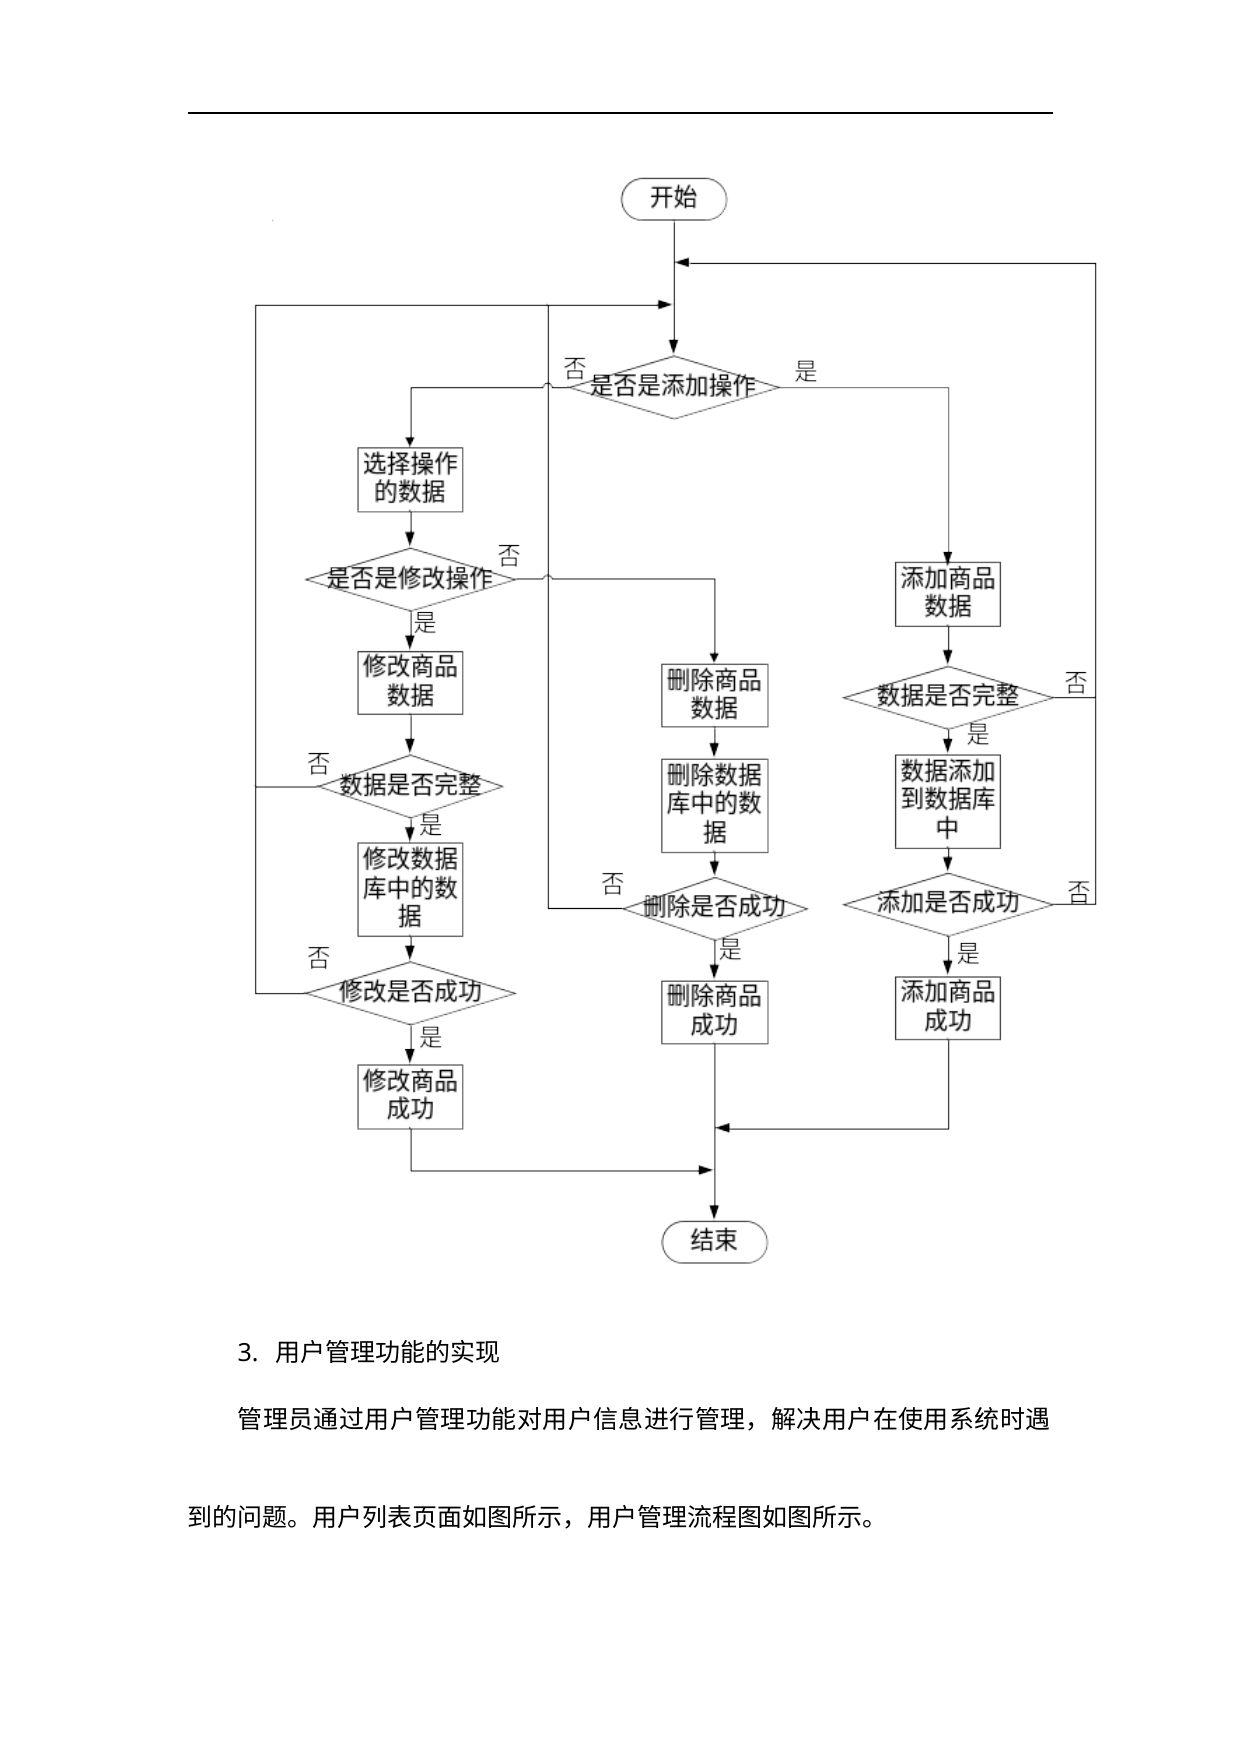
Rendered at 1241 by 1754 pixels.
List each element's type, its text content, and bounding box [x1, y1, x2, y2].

subtitle 用户管理功能的实现 [187, 1333, 1053, 1369]
text 管理员通过用户管理功能对用户信息进行管理，解决用户在使用系统时遇到的问题。用户列表页面如图所示，用户管理流程图如图所示。 [187, 1385, 1053, 1548]
